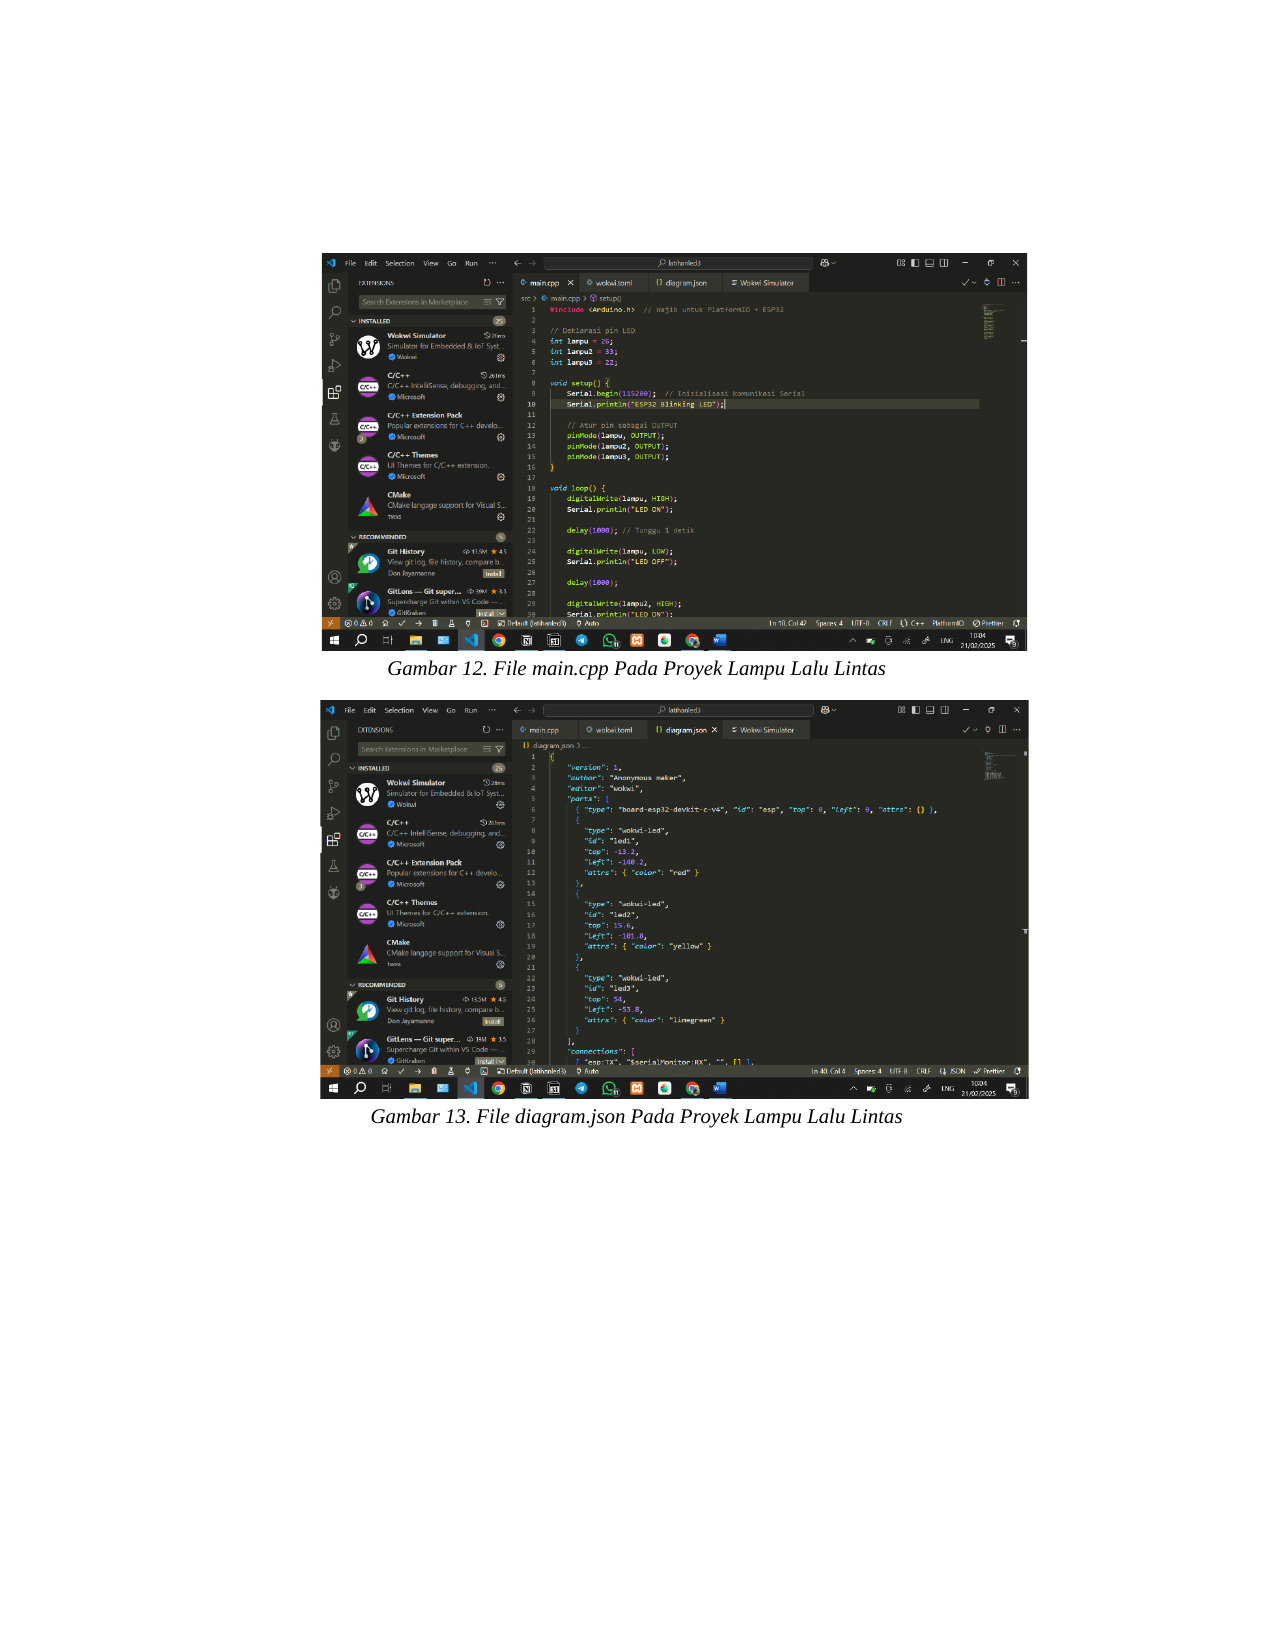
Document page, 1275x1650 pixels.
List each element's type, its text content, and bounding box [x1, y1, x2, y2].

text Gambar 13. File diagram.json Pada Proyek Lampu Lalu Lintas [150, 1104, 1125, 1128]
picture [320, 700, 1029, 1099]
text Gambar 12. File main.cpp Pada Proyek Lampu Lalu Lintas [150, 656, 1125, 680]
picture [321, 253, 1028, 651]
